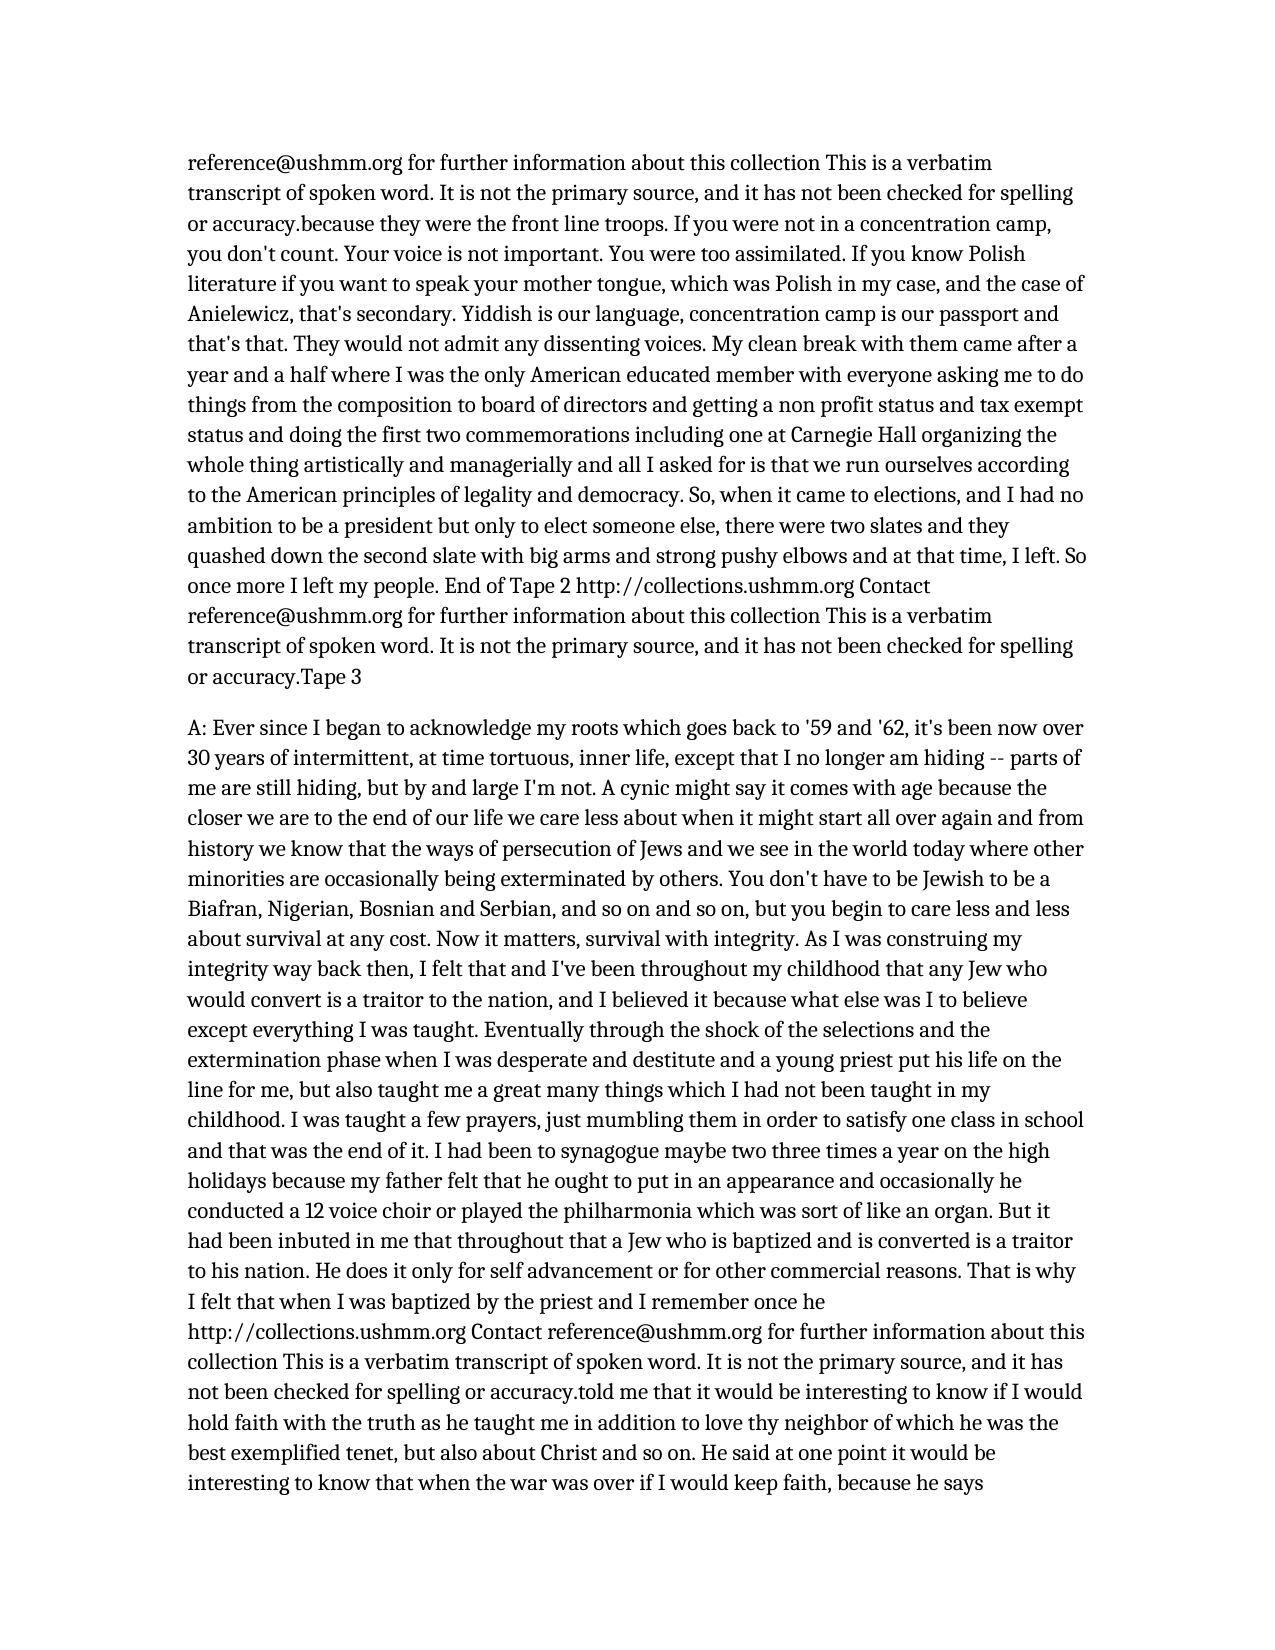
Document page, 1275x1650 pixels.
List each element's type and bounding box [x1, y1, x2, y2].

text [187, 150, 1087, 690]
text [187, 714, 1087, 1496]
